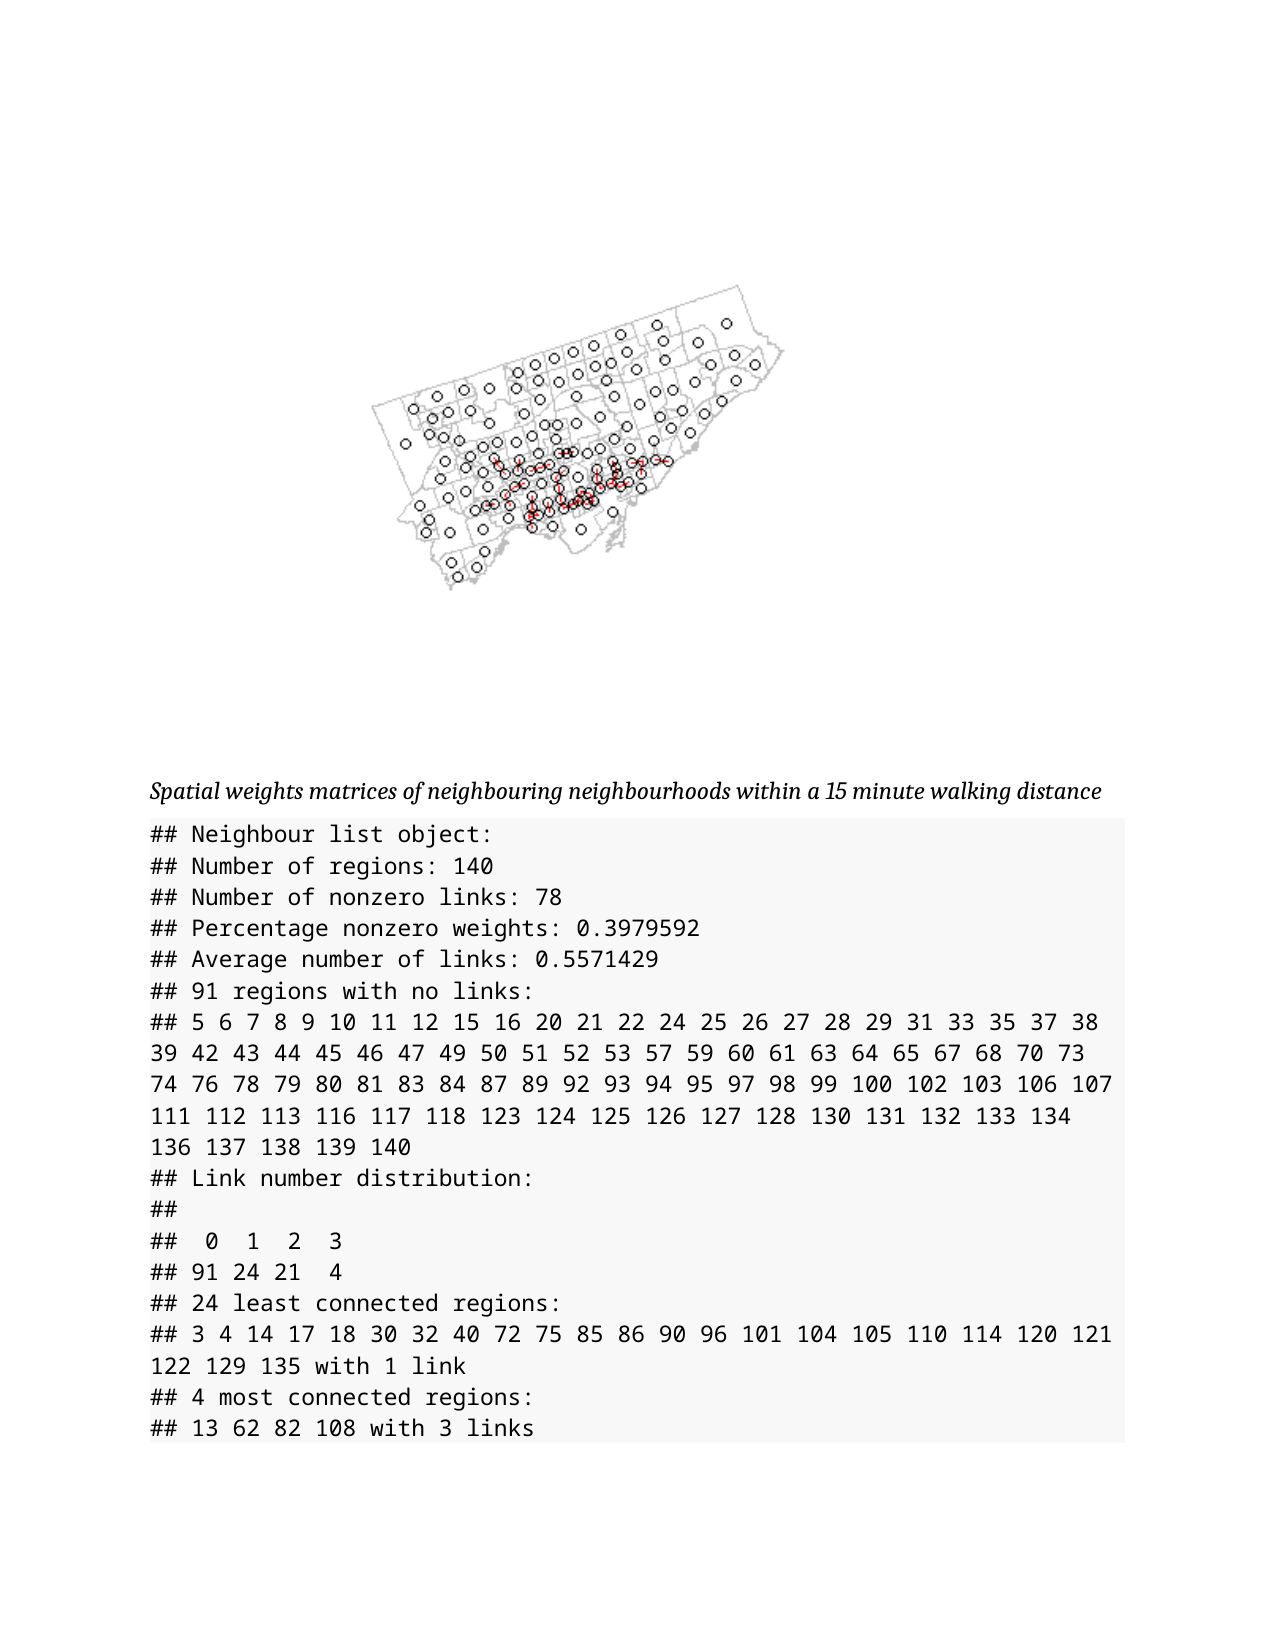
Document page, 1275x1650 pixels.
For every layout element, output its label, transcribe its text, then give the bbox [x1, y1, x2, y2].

text Spatial weights matrices of neighbouring neighbourhoods within a 15 minute walking distance [150, 777, 1125, 806]
picture [168, 150, 927, 757]
text ## Neighbour list object: ## Number of regions: 140 ## Number of nonzero links: 78 ## Percentage nonzero weights: 0.3979592 ## Average number of links: 0.5571429 ## 91 regions with no links: ## 5 6 7 8 9 10 11 12 15 16 20 21 22 24 25 26 27 28 29 31 33 35 37 38 39 42 43 44 45 46 47 49 50 51 52 53 57 59 60 61 63 64 65 67 68 70 73 74 76 78 79 80 81 83 84 87 89 92 93 94 95 97 98 99 100 102 103 106 107 111 112 113 116 117 118 123 124 125 126 127 128 130 131 132 133 134 136 137 138 139 140 ## Link number distribution: ## ## 0 1 2 3 ## 91 24 21 4 ## 24 least connected regions: ## 3 4 14 17 18 30 32 40 72 75 85 86 90 96 101 104 105 110 114 120 121 122 129 135 with 1 link ## 4 most connected regions: ## 13 62 82 108 with 3 links [150, 818, 1125, 1443]
